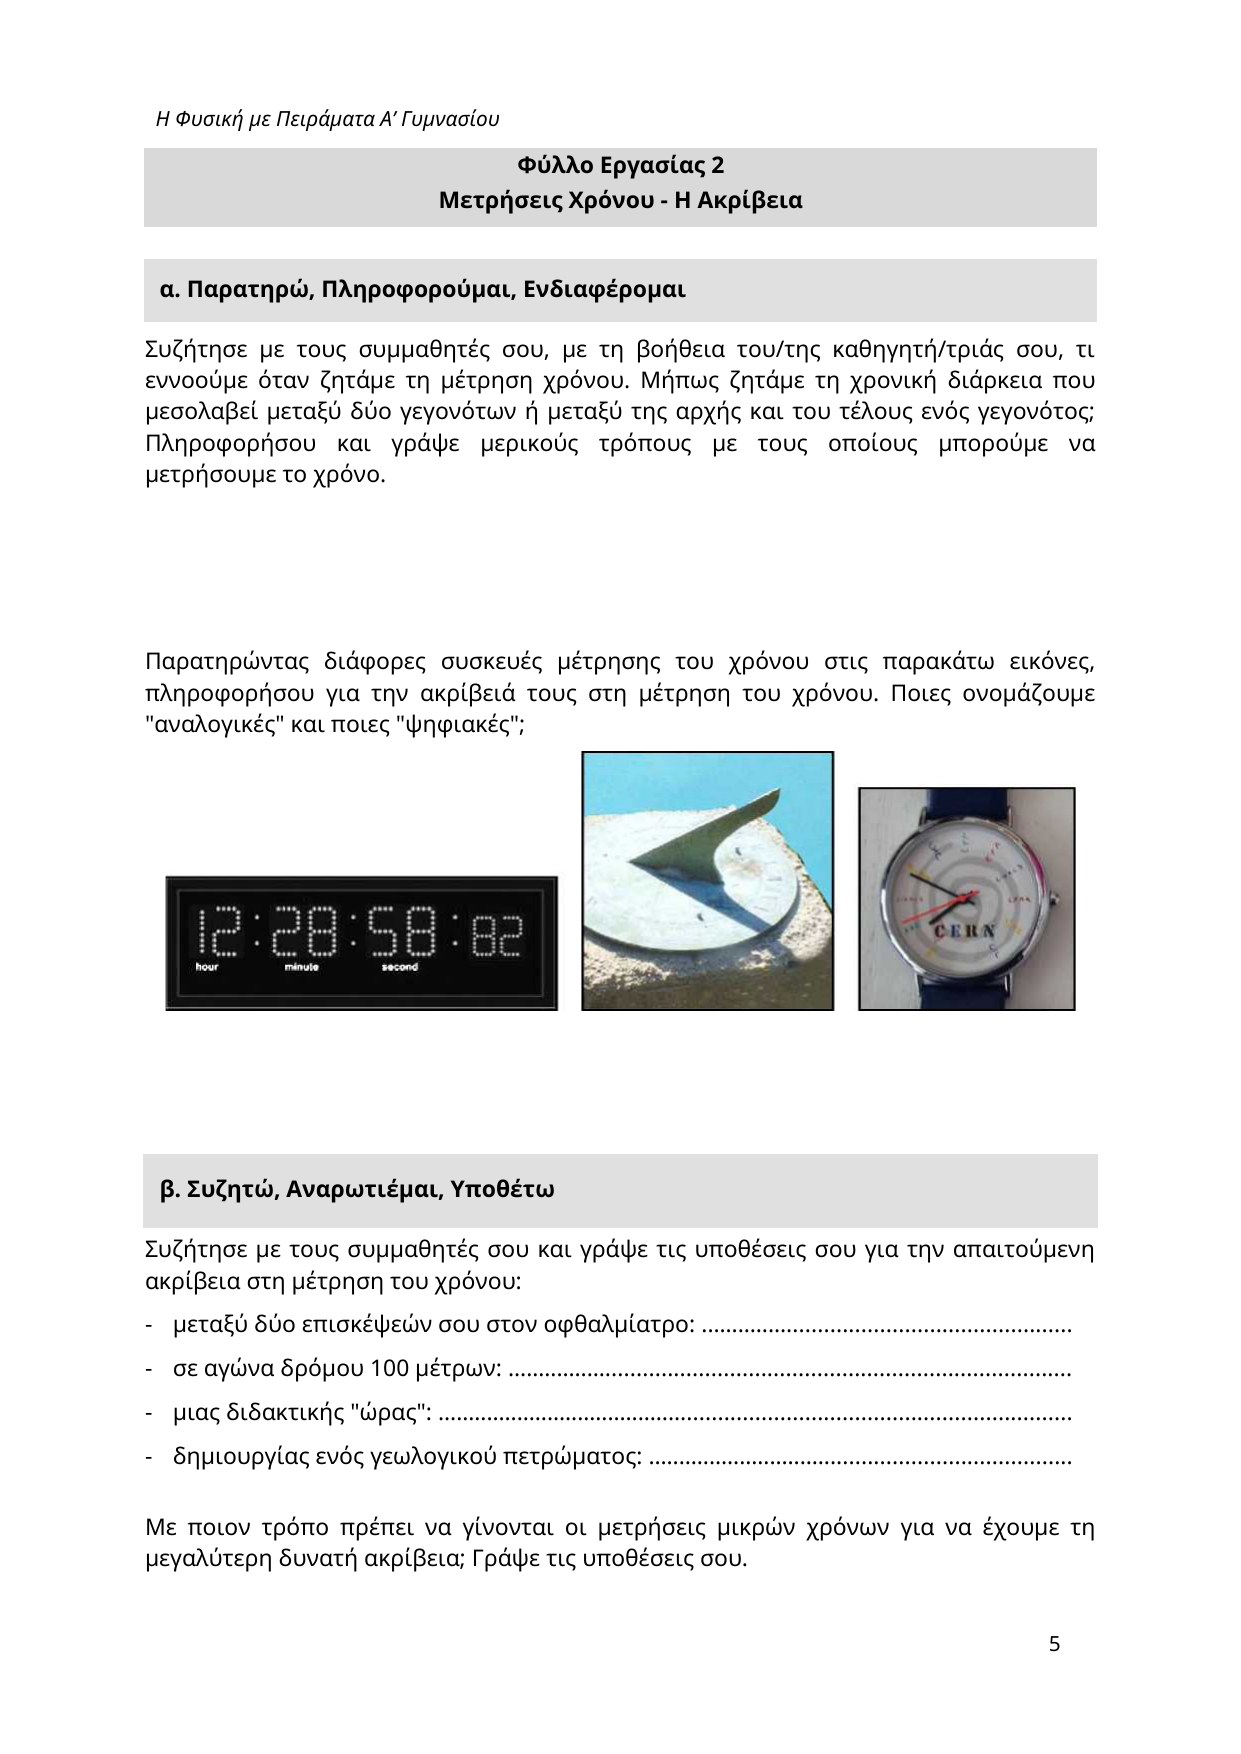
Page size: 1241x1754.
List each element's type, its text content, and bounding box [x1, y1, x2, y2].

list σε αγώνα δρόμου 100 μέτρων: [145, 1352, 1096, 1383]
text Συζήτησε με τους συμμαθητές σου, με τη βοήθεια του/της καθηγητή/τριάς σου, τι εννοούμε όταν ζητάμε τη μέτρηση χρόνου. Μήπως ζητάμε τη χρονική διάρκεια που μεσολαβεί μεταξύ δύο γεγονότων ή μεταξύ της αρχής και του τέλους ενός γεγονότος; Πληροφορήσου και γράψε μερικούς τρόπους με τους οποίους μπορούμε να μετρήσουμε το χρόνο. [145, 333, 1096, 489]
text Συζήτησε με τους συμμαθητές σου και γράψε τις υποθέσεις σου για την απαιτούμενη ακρίβεια στη μέτρηση του χρόνου: [145, 1233, 1096, 1296]
subtitle α. Παρατηρώ, Πληροφορούμαι, Ενδιαφέρομαι [145, 260, 1096, 321]
subtitle Φύλλο Εργασίας 2 Μετρήσεις Χρόνου - Η Ακρίβεια [145, 149, 1096, 226]
picture [165, 751, 1076, 1011]
subtitle β. Συζητώ, Αναρωτιέμαι, Υποθέτω [145, 1156, 1097, 1227]
list μιας διδακτικής "ώρας": [145, 1396, 1096, 1427]
text Παρατηρώντας διάφορες συσκευές μέτρησης του χρόνου στις παρακάτω εικόνες, πληροφορήσου για την ακρίβειά τους στη μέτρηση του χρόνου. Ποιες ονομάζουμε "αναλογικές" και ποιες "ψηφιακές"; [145, 645, 1096, 739]
list μεταξύ δύο επισκέψεών σου στον οφθαλμίατρο: [145, 1308, 1096, 1339]
list δημιουργίας ενός γεωλογικού πετρώματος: [145, 1439, 1096, 1471]
text Με ποιον τρόπο πρέπει να γίνονται οι μετρήσεις μικρών χρόνων για να έχουμε τη μεγαλύτερη δυνατή ακρίβεια; Γράψε τις υποθέσεις σου. [145, 1510, 1096, 1573]
